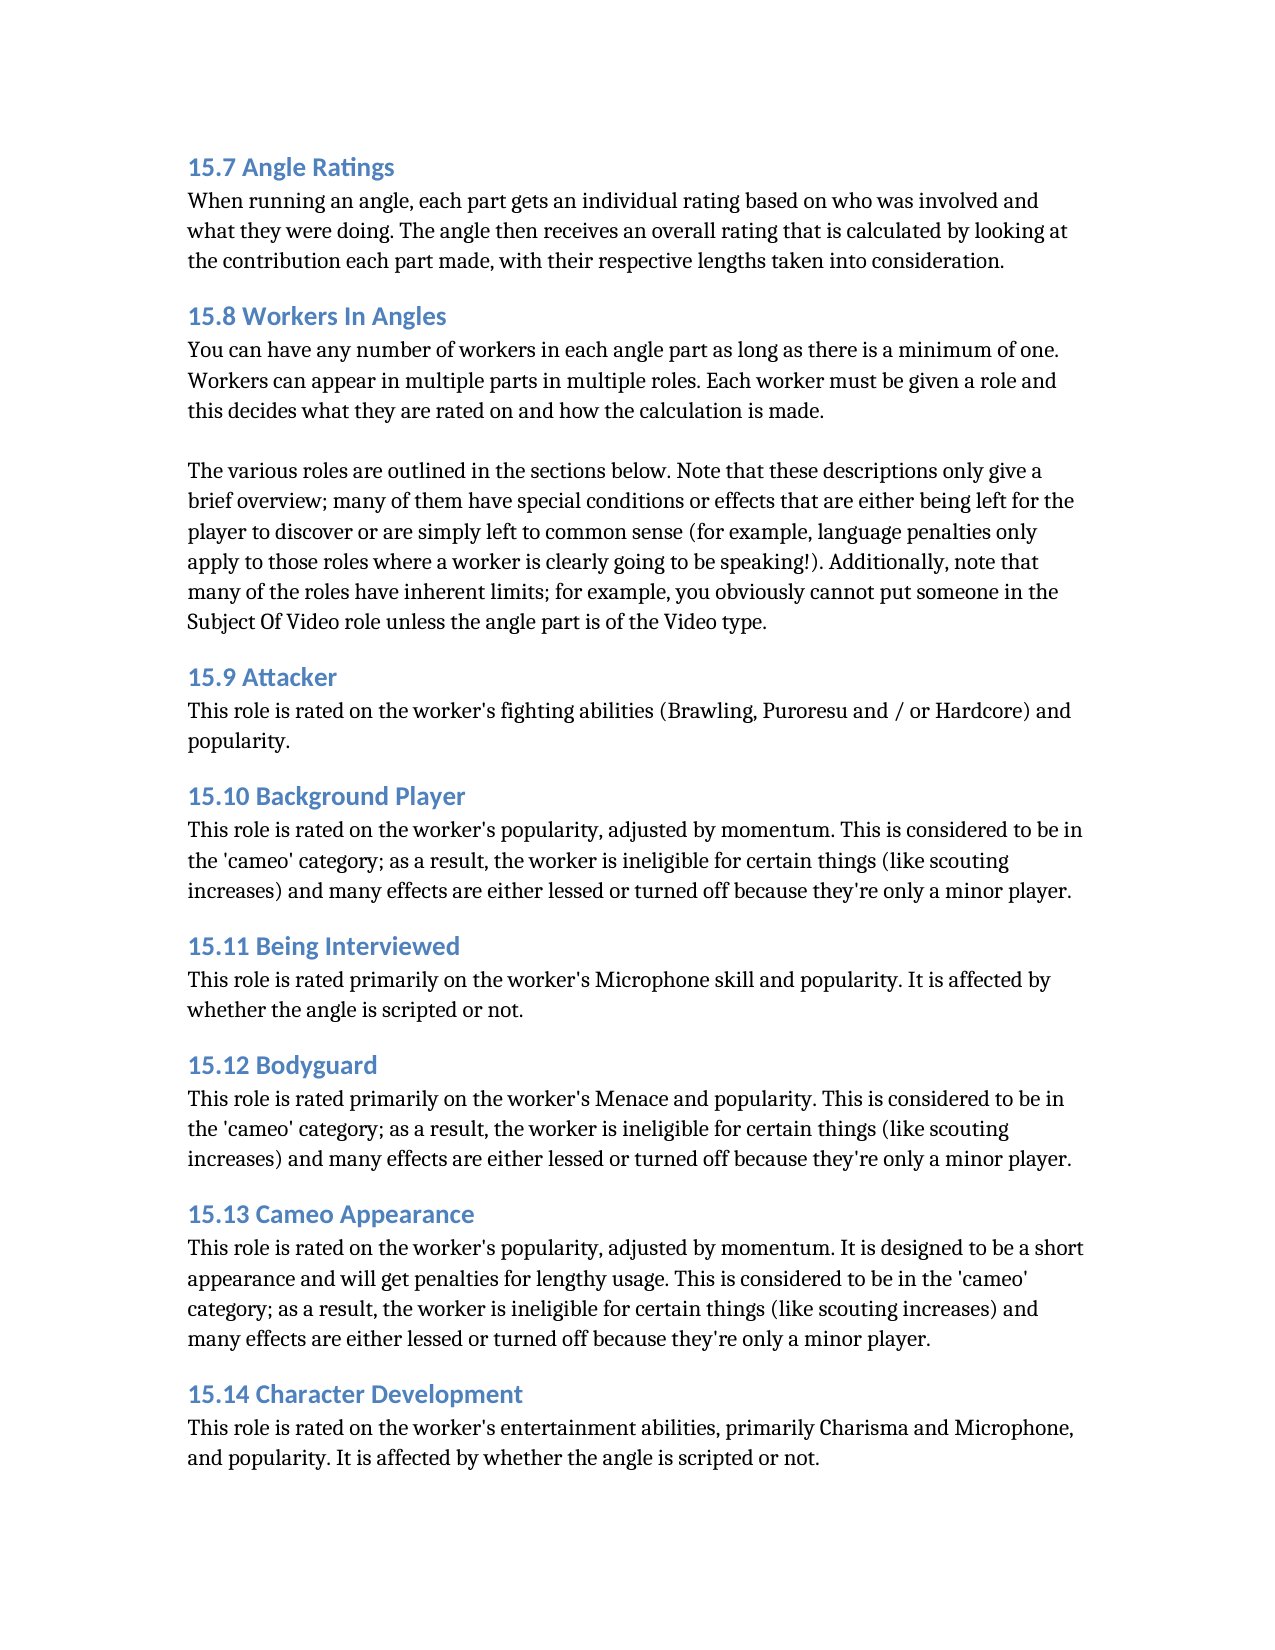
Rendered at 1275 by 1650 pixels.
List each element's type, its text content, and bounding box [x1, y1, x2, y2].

subtitle 15.10 Background Player [187, 779, 1087, 812]
text This role is rated primarily on the worker's Menace and popularity. This is considered to be in the 'cameo' category; as a result, the worker is ineligible for certain things (like scouting increases) and many effects are either lessed or turned off because they're only a minor player. [187, 1086, 1087, 1173]
subtitle 15.7 Angle Ratings [187, 150, 1087, 183]
text This role is rated on the worker's fighting abilities (Brawling, Puroresu and / or Hardcore) and popularity. [187, 698, 1087, 755]
subtitle 15.13 Cameo Appearance [187, 1197, 1087, 1230]
text You can have any number of workers in each angle part as long as there is a minimum of one. Workers can appear in multiple parts in multiple roles. Each worker must be given a role and this decides what they are rated on and how the calculation is made. The various roles are outlined in the sections below. Note that these descriptions only give a brief overview; many of them have special conditions or effects that are either being left for the player to discover or are simply left to common sense (for example, language penalties only apply to those roles where a worker is clearly going to be speaking!). Additionally, note that many of the roles have inherent limits; for example, you obviously cannot put someone in the Subject Of Video role unless the angle part is of the Video type. [187, 337, 1087, 636]
text When running an angle, each part gets an individual rating based on who was involved and what they were doing. The angle then receives an overall rating that is calculated by looking at the contribution each part made, with their respective lengths taken into consideration. [187, 188, 1087, 275]
subtitle 15.11 Being Interviewed [187, 929, 1087, 962]
subtitle 15.9 Attacker [187, 660, 1087, 693]
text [187, 1415, 1087, 1471]
subtitle 15.8 Workers In Angles [187, 299, 1087, 332]
subtitle 15.12 Bodyguard [187, 1048, 1087, 1081]
text This role is rated on the worker's popularity, adjusted by momentum. This is considered to be in the 'cameo' category; as a result, the worker is ineligible for certain things (like scouting increases) and many effects are either lessed or turned off because they're only a minor player. [187, 817, 1087, 904]
subtitle 15.14 Character Development [187, 1377, 1087, 1410]
text This role is rated primarily on the worker's Microphone skill and popularity. It is affected by whether the angle is scripted or not. [187, 967, 1087, 1023]
text This role is rated on the worker's popularity, adjusted by momentum. It is designed to be a short appearance and will get penalties for lengthy usage. This is considered to be in the 'cameo' category; as a result, the worker is ineligible for certain things (like scouting increases) and many effects are either lessed or turned off because they're only a minor player. [187, 1235, 1087, 1352]
